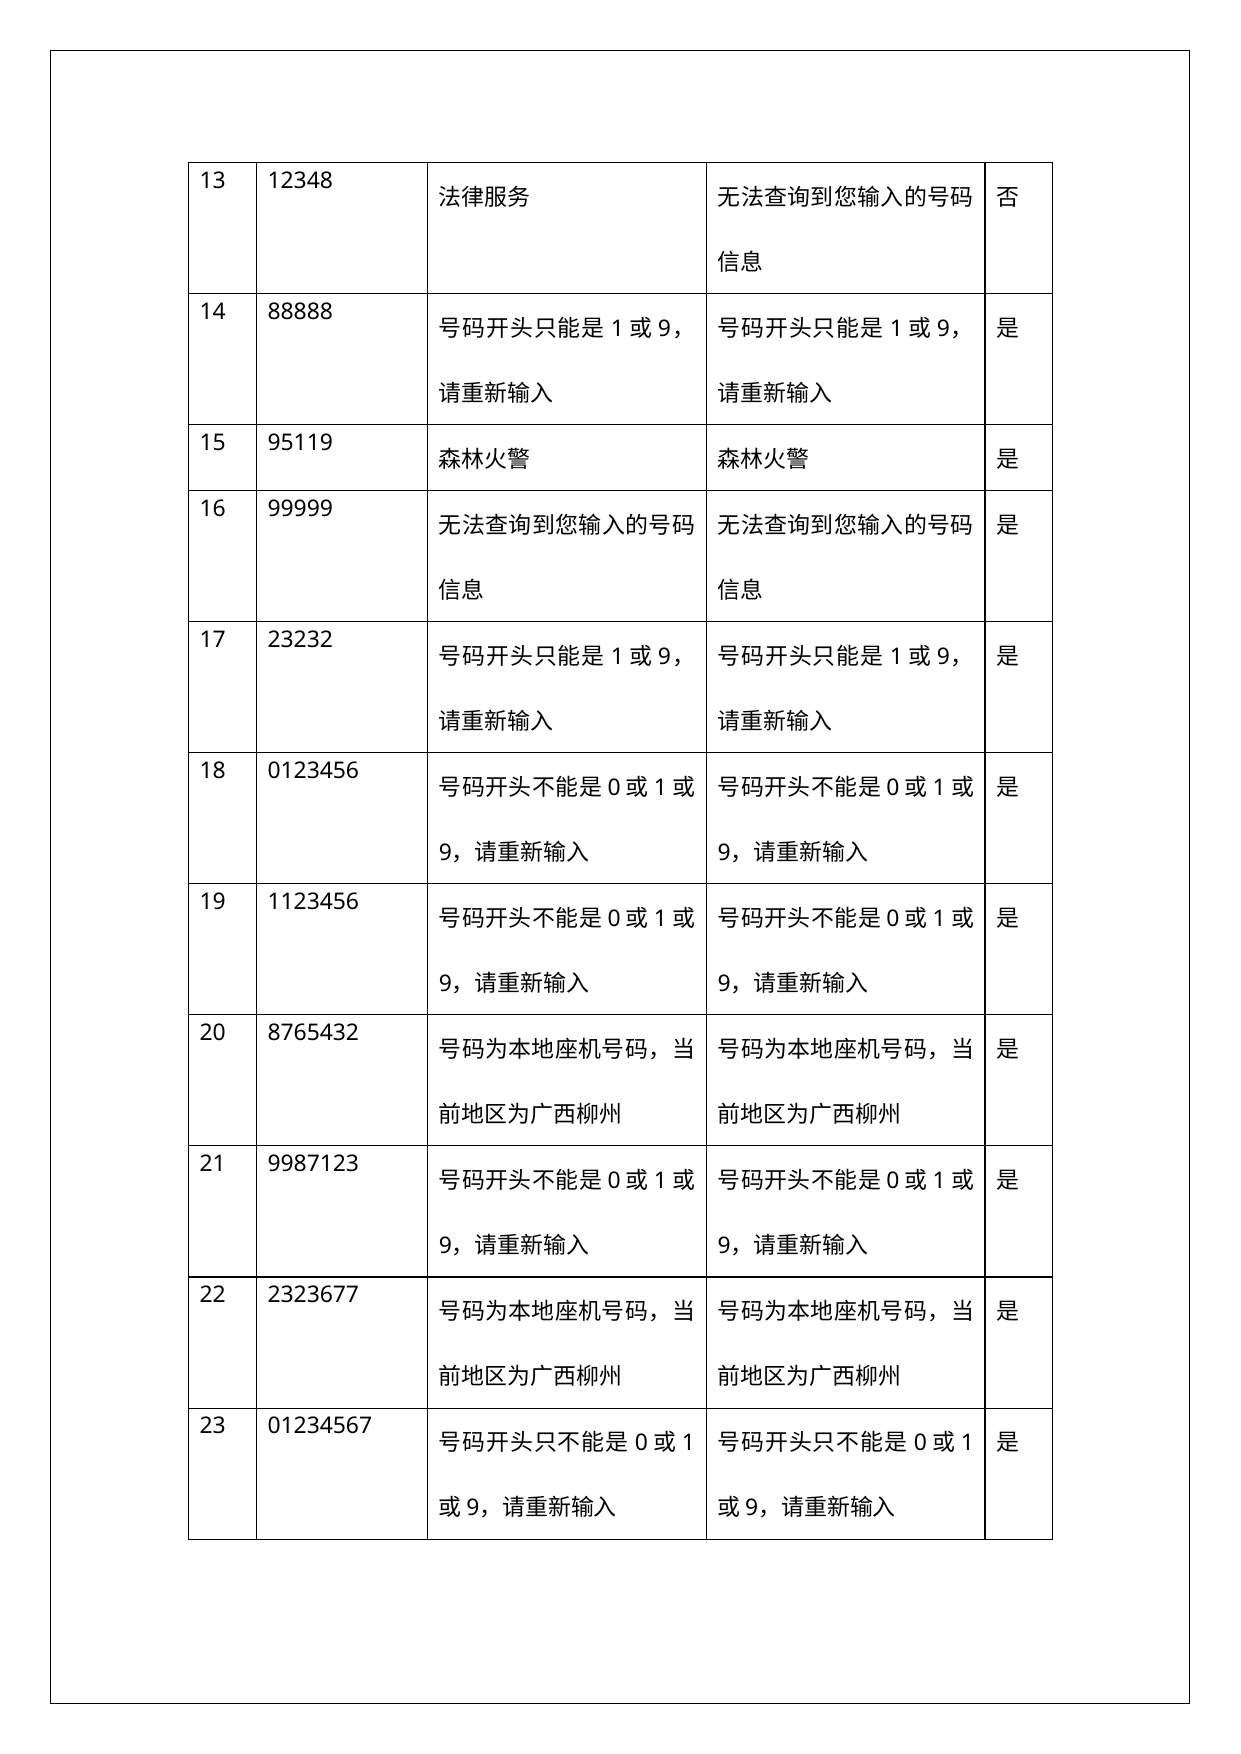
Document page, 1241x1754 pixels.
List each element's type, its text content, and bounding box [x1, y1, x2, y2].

table_cell 2323677 [257, 1278, 427, 1407]
table_cell 1123456 [257, 884, 427, 1014]
table_cell 是 [986, 1409, 1052, 1538]
table_cell 是 [986, 425, 1052, 490]
table_cell 号码开头不能是0或1或9，请重新输入 [428, 884, 706, 1014]
table_cell 法律服务 [428, 163, 706, 293]
table_cell 是 [986, 884, 1052, 1014]
table_cell 是 [986, 1146, 1052, 1276]
table_cell 是 [986, 753, 1052, 883]
table_cell 16 [189, 491, 256, 621]
table_cell 是 [986, 622, 1052, 752]
table_cell 22 [189, 1278, 256, 1407]
table_cell 无法查询到您输入的号码信息 [707, 163, 984, 293]
table_cell 99999 [257, 491, 427, 621]
table_cell 19 [189, 884, 256, 1014]
table_cell 13 [189, 163, 256, 293]
table_cell 14 [189, 294, 256, 424]
table_cell 号码开头只不能是0或1或9，请重新输入 [707, 1409, 984, 1538]
table_cell 9987123 [257, 1146, 427, 1276]
table_cell 是 [986, 1278, 1052, 1407]
table_cell 号码为本地座机号码，当前地区为广西柳州 [428, 1278, 706, 1407]
table_cell 是 [986, 1015, 1052, 1145]
table_cell 是 [986, 491, 1052, 621]
table_cell 号码开头只能是1或9，请重新输入 [707, 622, 984, 752]
table_cell 号码开头只不能是0或1或9，请重新输入 [428, 1409, 706, 1538]
table_cell 17 [189, 622, 256, 752]
table_cell 号码开头只能是1或9，请重新输入 [707, 294, 984, 424]
table_cell 15 [189, 425, 256, 490]
table_cell 否 [986, 163, 1052, 293]
table_cell 号码为本地座机号码，当前地区为广西柳州 [707, 1278, 984, 1407]
table_cell 号码开头不能是0或1或9，请重新输入 [428, 753, 706, 883]
table_cell 号码为本地座机号码，当前地区为广西柳州 [707, 1015, 984, 1145]
table_cell 森林火警 [707, 425, 984, 490]
table_cell 号码开头只能是1或9，请重新输入 [428, 294, 706, 424]
table_cell 号码开头不能是0或1或9，请重新输入 [428, 1146, 706, 1276]
table_cell 是 [986, 294, 1052, 424]
table_cell 号码开头不能是0或1或9，请重新输入 [707, 753, 984, 883]
table_cell 号码为本地座机号码，当前地区为广西柳州 [428, 1015, 706, 1145]
table_cell 21 [189, 1146, 256, 1276]
table_cell 23 [189, 1409, 256, 1538]
table_cell 8765432 [257, 1015, 427, 1145]
table_cell 森林火警 [428, 425, 706, 490]
table_cell 01234567 [257, 1409, 427, 1538]
table_cell 23232 [257, 622, 427, 752]
table_cell 号码开头不能是0或1或9，请重新输入 [707, 1146, 984, 1276]
table_cell 无法查询到您输入的号码信息 [707, 491, 984, 621]
table_cell 88888 [257, 294, 427, 424]
table_cell 0123456 [257, 753, 427, 883]
table_cell 号码开头不能是0或1或9，请重新输入 [707, 884, 984, 1014]
table_cell 20 [189, 1015, 256, 1145]
table_cell 18 [189, 753, 256, 883]
table_cell 号码开头只能是1或9，请重新输入 [428, 622, 706, 752]
table_cell 12348 [257, 163, 427, 293]
table_cell 无法查询到您输入的号码信息 [428, 491, 706, 621]
table_cell 95119 [257, 425, 427, 490]
